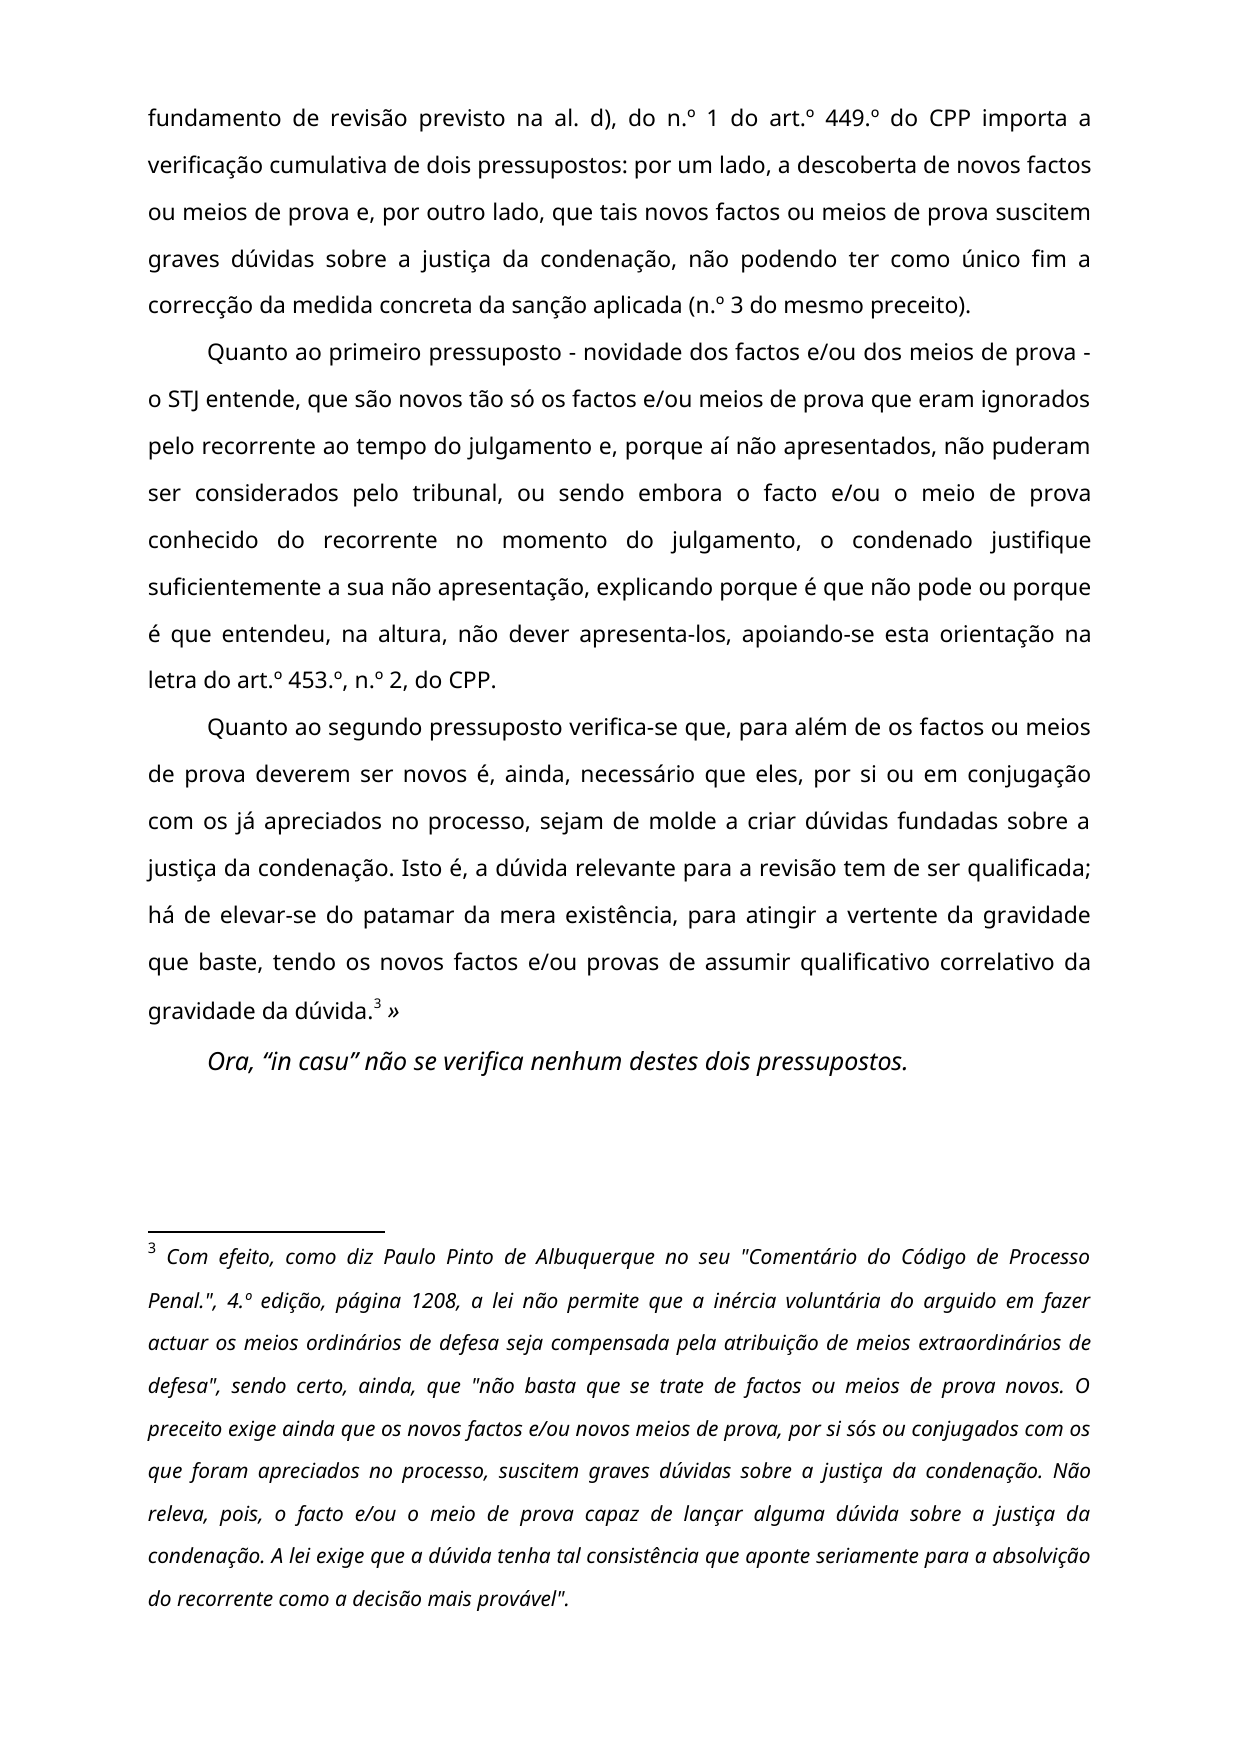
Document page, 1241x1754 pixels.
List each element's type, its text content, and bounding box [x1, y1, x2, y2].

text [148, 102, 1092, 321]
text Quanto ao segundo pressuposto verifica-se que, para além de os factos ou meios de prova deverem ser novos é, ainda, necessário que eles, por si ou em conjugação com os já apreciados no processo, sejam de molde a criar dúvidas fundadas sobre a justiça da condenação. Isto é, a dúvida relevante para a revisão tem de ser qualificada; há de elevar-se do patamar da mera existência, para atingir a vertente da gravidade que baste, tendo os novos factos e/ou provas de assumir qualificativo correlativo da gravidade da dúvida. » [148, 711, 1092, 1027]
text Quanto ao primeiro pressuposto - novidade dos factos e/ou dos meios de prova - o STJ entende, que são novos tão só os factos e/ou meios de prova que eram ignorados pelo recorrente ao tempo do julgamento e, porque aí não apresentados, não puderam ser considerados pelo tribunal, ou sendo embora o facto e/ou o meio de prova conhecido do recorrente no momento do julgamento, o condenado justifique suficientemente a sua não apresentação, explicando porque é que não pode ou porque é que entendeu, na altura, não dever apresenta-los, apoiando-se esta orientação na letra do art.º 453.º, n.º 2, do CPP. [148, 336, 1092, 696]
text Ora, “in casu” não se verifica nenhum destes dois pressupostos. [148, 1043, 1092, 1078]
